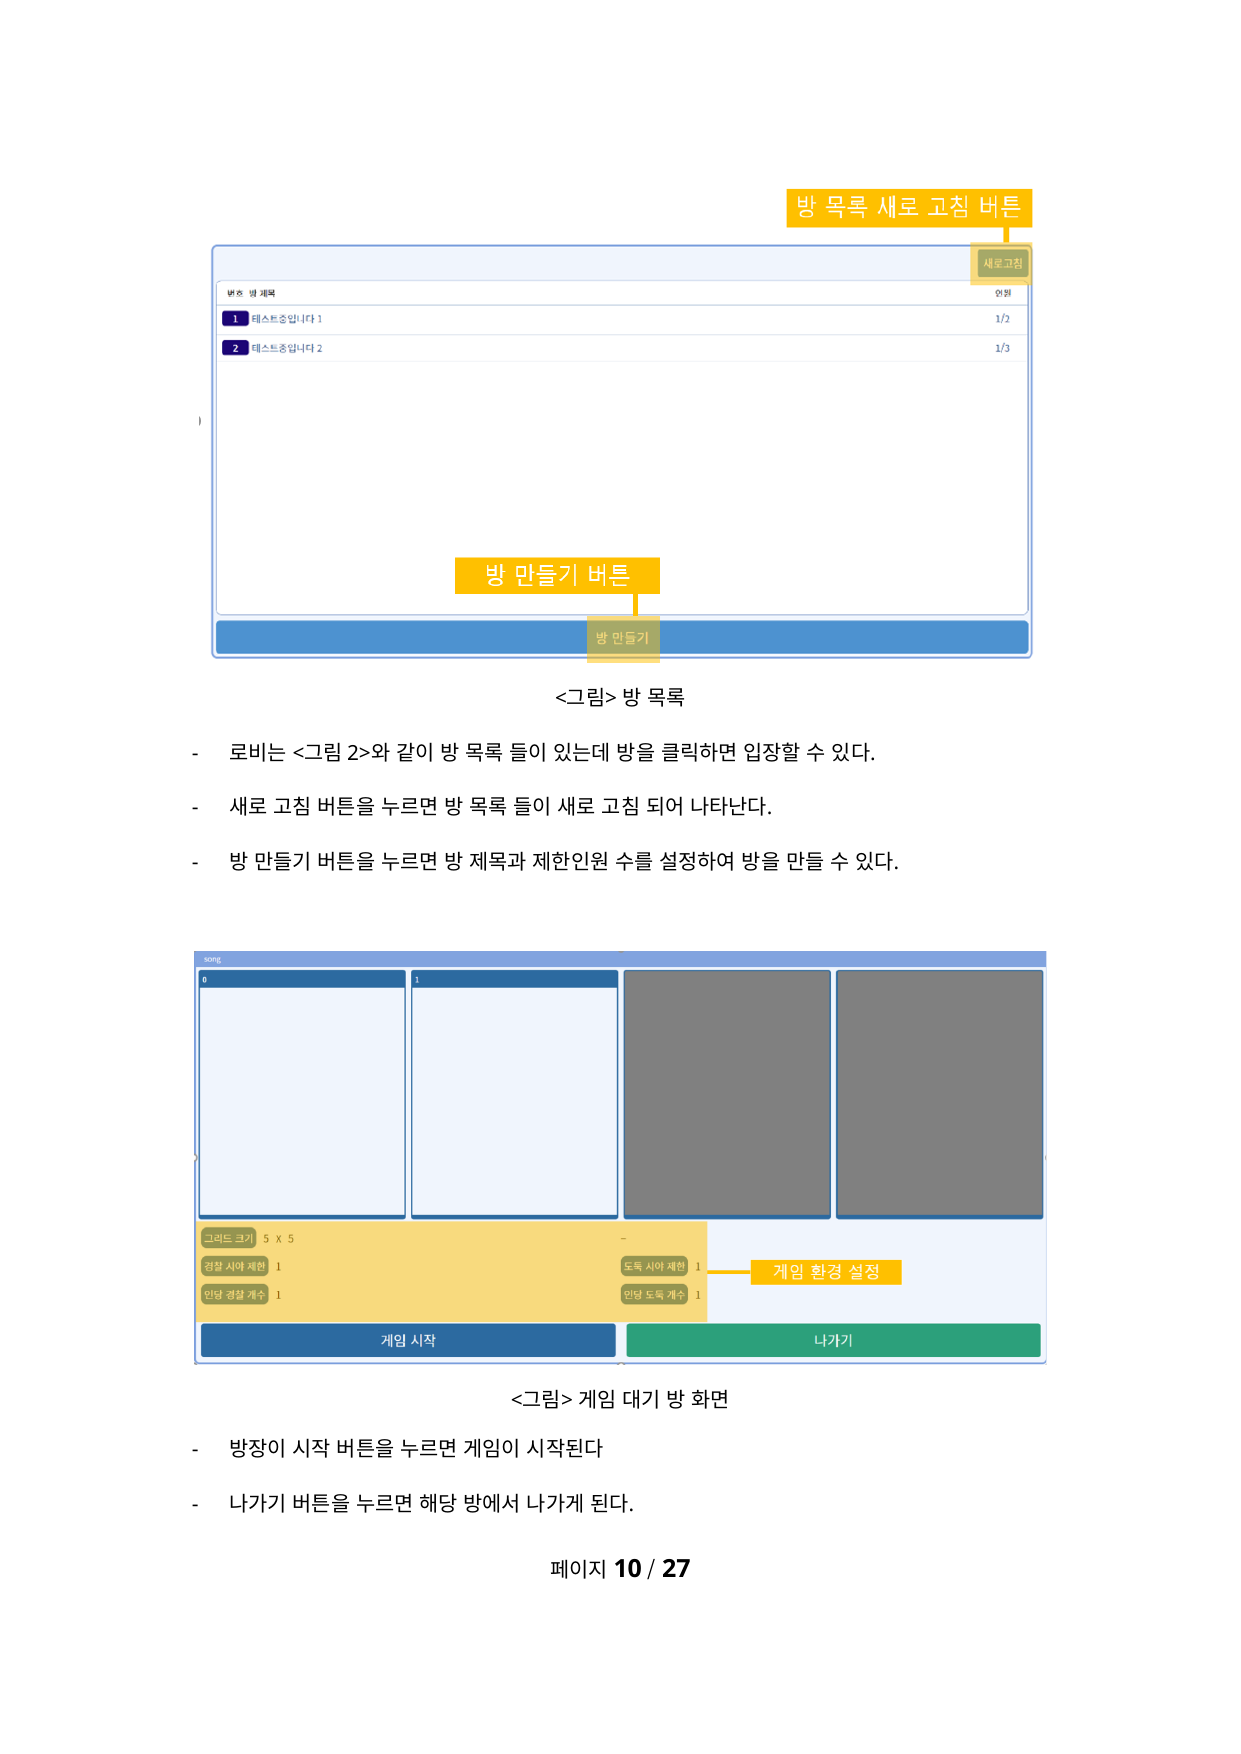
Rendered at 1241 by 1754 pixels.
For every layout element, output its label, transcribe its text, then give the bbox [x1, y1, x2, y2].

list 방 만들기 버튼을 누르면 방 제목과 제한인원 수를 설정하여 방을 만들 수 있다. [192, 845, 1090, 875]
picture [194, 951, 1047, 1365]
picture [199, 177, 1042, 663]
list 로비는 <그림2>와 같이 방 목록 들이 있는데 방을 클릭하면 입장할 수 있다. [192, 736, 1090, 766]
list 새로 고침 버튼을 누르면 방 목록 들이 새로 고침 되어 나타난다. [192, 791, 1090, 821]
list 방장이 시작 버튼을 누르면 게임이 시작된다 [192, 1432, 1090, 1463]
text <그림> 방 목록 [150, 682, 1090, 712]
text <그림> 게임 대기 방 화면 [150, 1383, 1090, 1413]
list 나가기 버튼을 누르면 해당 방에서 나가게 된다. [192, 1487, 1090, 1517]
